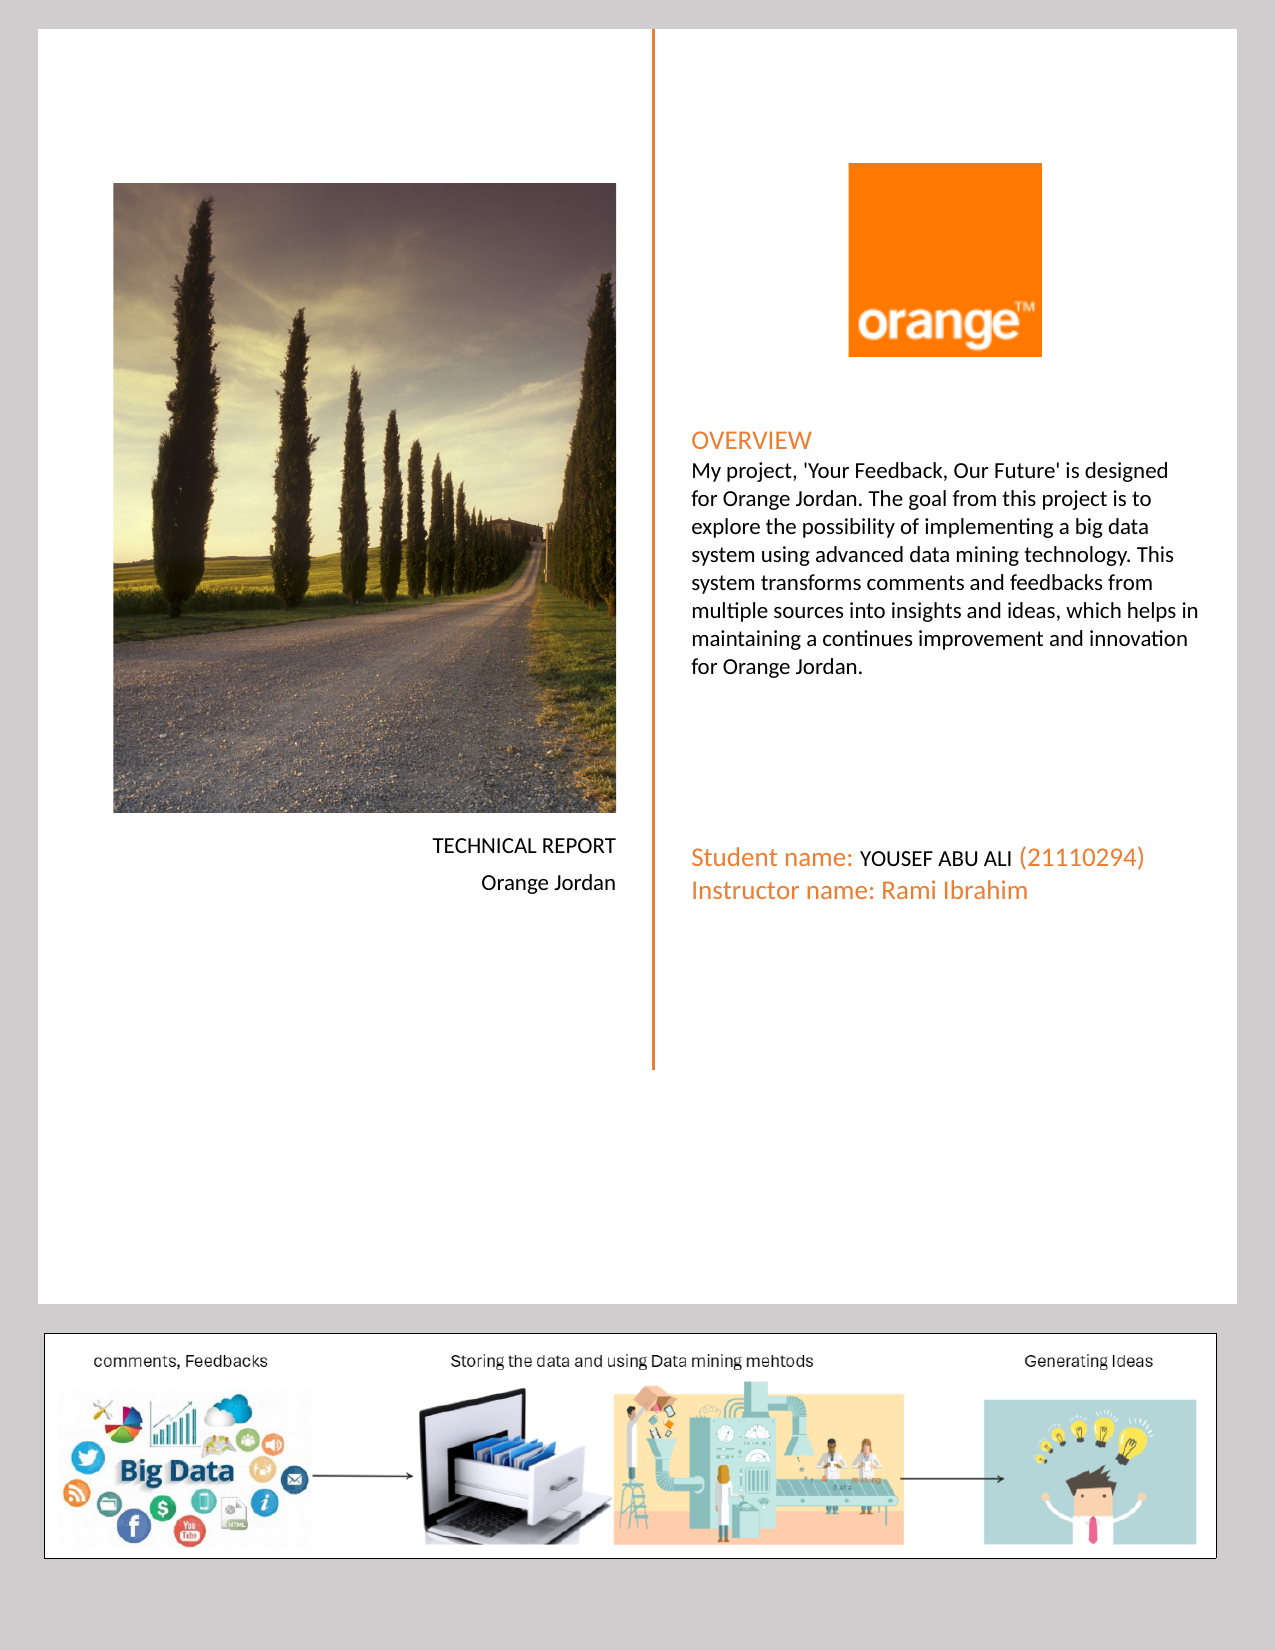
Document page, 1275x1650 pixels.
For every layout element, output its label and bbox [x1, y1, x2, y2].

picture [848, 163, 1042, 357]
picture [58, 1340, 1200, 1549]
picture [113, 183, 617, 813]
